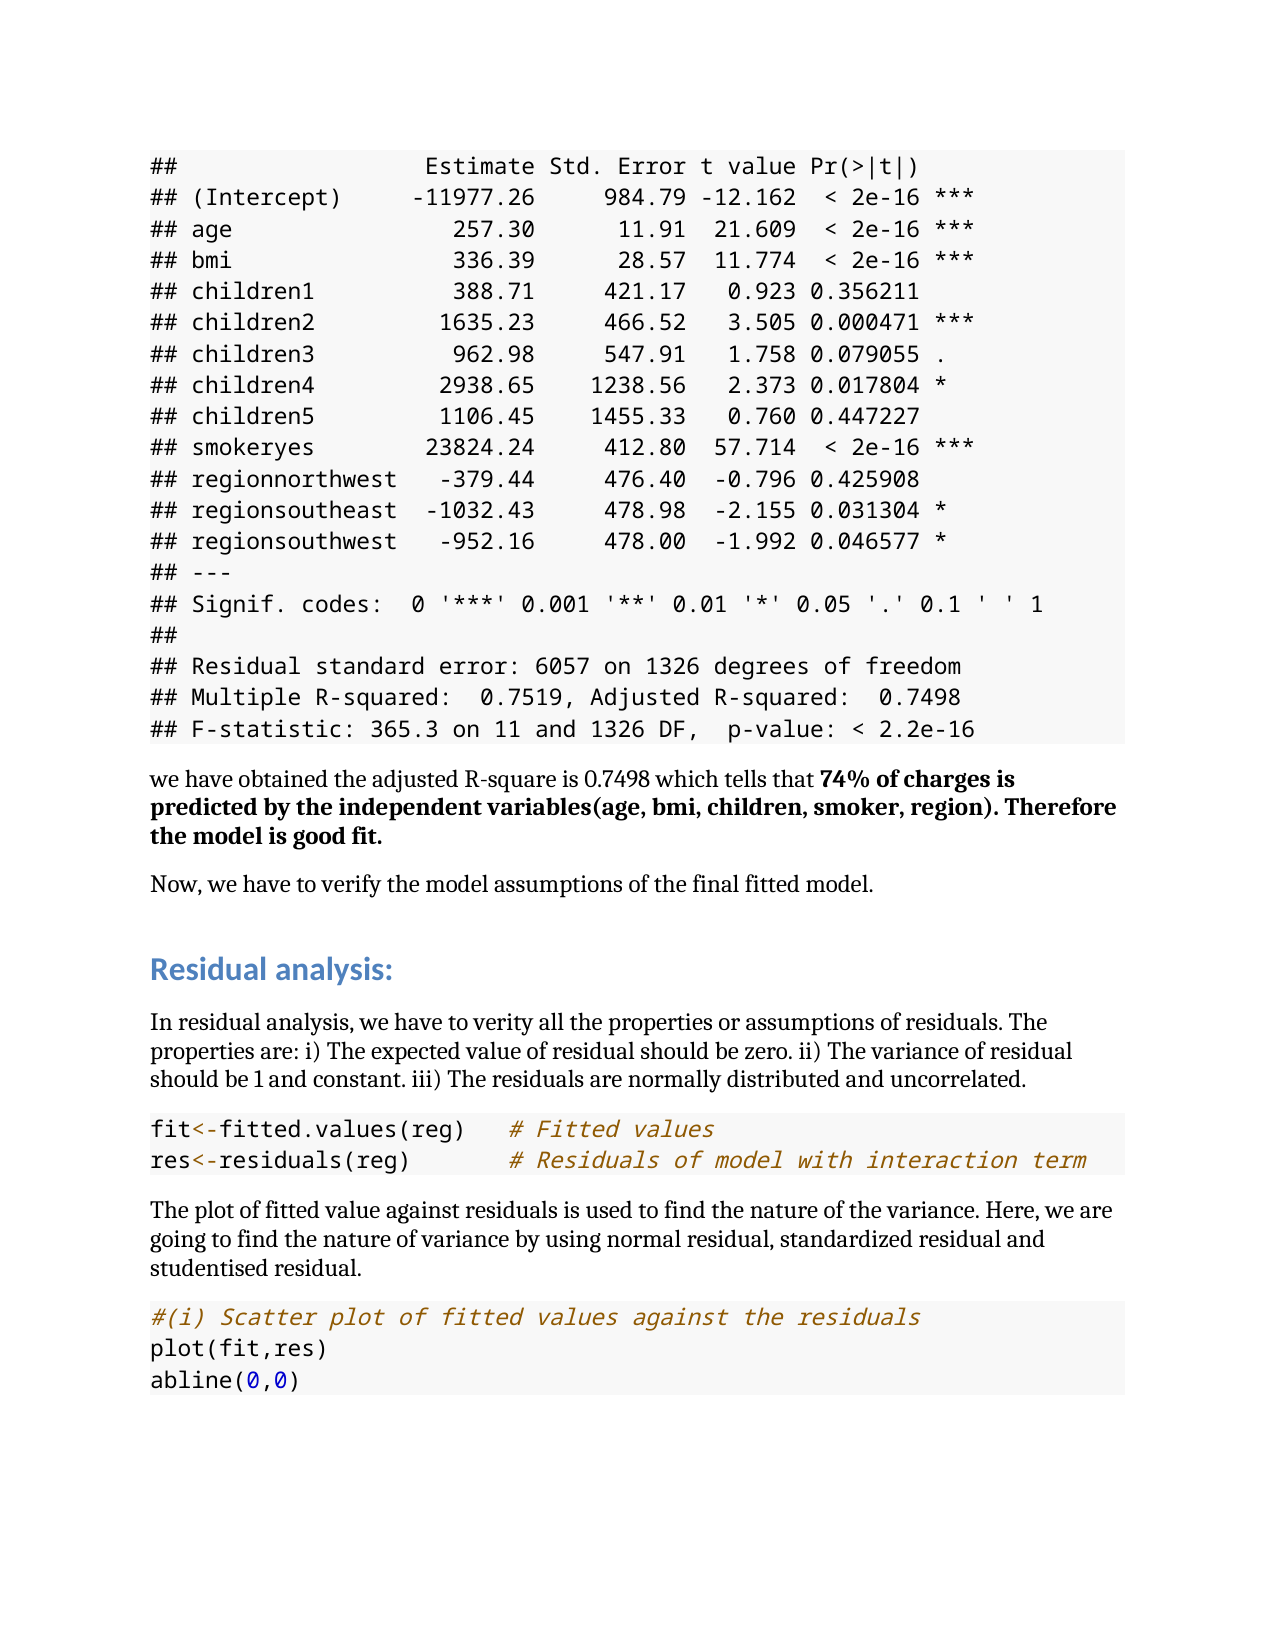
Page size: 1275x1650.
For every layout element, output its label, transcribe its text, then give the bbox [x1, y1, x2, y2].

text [150, 150, 1125, 744]
text we have obtained the adjusted R-square is 0.7498 which tells that 74% of charges is predicted by the independent variables(age, bmi, children, smoker, region). Therefore the model is good fit. [150, 764, 1125, 851]
text Now, we have to verify the model assumptions of the final fitted model. [150, 869, 1125, 898]
subtitle Residual analysis: [150, 948, 1125, 989]
text #(i) Scatter plot of fitted values against the residuals plot(fit,res) abline(0,0) [150, 1301, 1125, 1395]
text fit<-fitted.values(reg) # Fitted values res<-residuals(reg) # Residuals of model with interaction term [714, 1113, 1125, 1175]
text In residual analysis, we have to verity all the properties or assumptions of residuals. The properties are: i) The expected value of residual should be zero. ii) The variance of residual should be 1 and constant. iii) The residuals are normally distributed and uncorrelated. [150, 1008, 1125, 1094]
text The plot of fitted value against residuals is used to find the nature of the variance. Here, we are going to find the nature of variance by using normal residual, standardized residual and studentised residual. [150, 1196, 1125, 1282]
